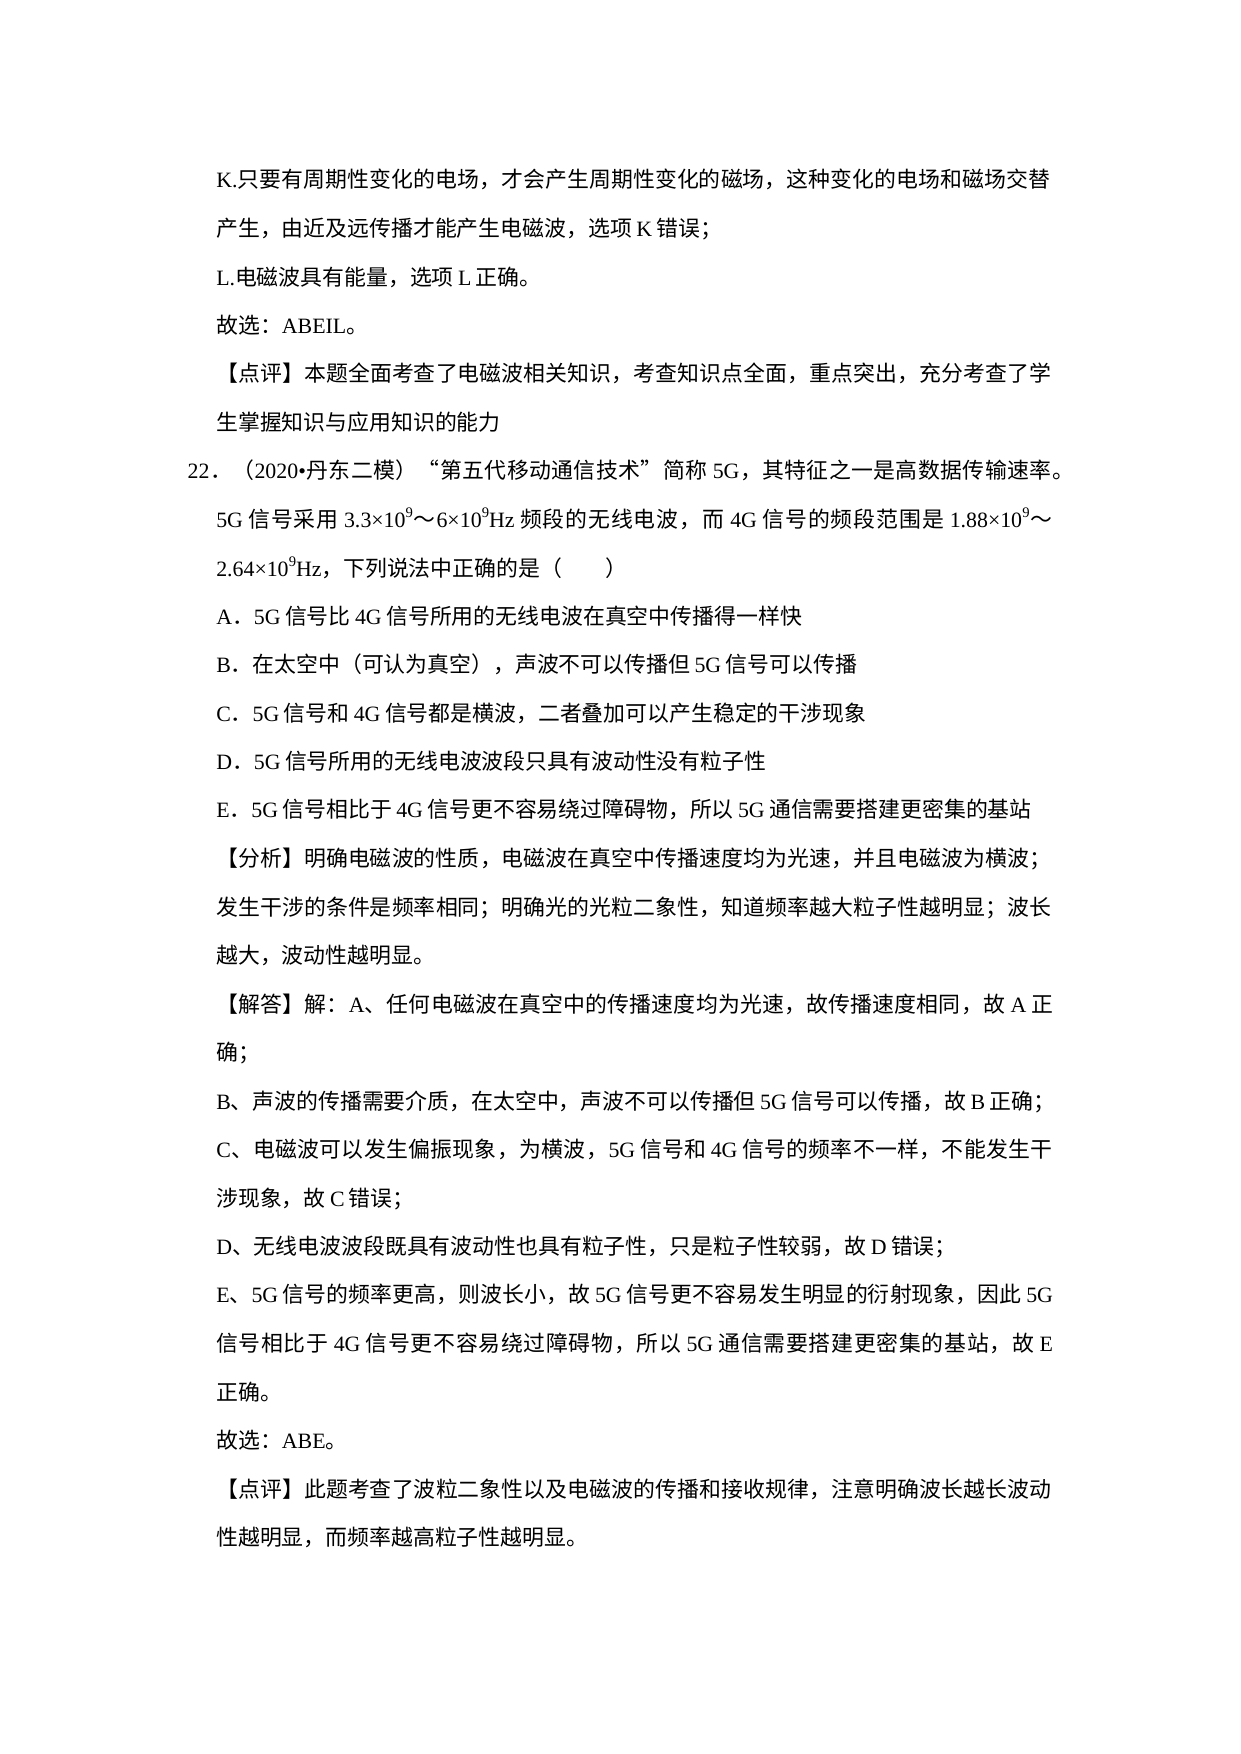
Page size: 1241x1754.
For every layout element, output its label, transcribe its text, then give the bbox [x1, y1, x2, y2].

text E．5G信号相比于4G信号更不容易绕过障碍物，所以5G通信需要搭建更密集的基站 [187, 792, 1053, 824]
text 【点评】此题考查了波粒二象性以及电磁波的传播和接收规律，注意明确波长越长波动性越明显，而频率越高粒子性越明显。 [216, 1471, 1053, 1552]
text 【分析】明确电磁波的性质，电磁波在真空中传播速度均为光速，并且电磁波为横波；发生干涉的条件是频率相同；明确光的光粒二象性，知道频率越大粒子性越明显；波长越大，波动性越明显。 [216, 840, 1053, 970]
text D、无线电波波段既具有波动性也具有粒子性，只是粒子性较弱，故D错误； [216, 1229, 1053, 1261]
text 故选：ABEIL。 [216, 307, 1053, 340]
text C．5G信号和4G信号都是横波，二者叠加可以产生稳定的干涉现象 [187, 695, 1053, 728]
text D．5G信号所用的无线电波波段只具有波动性没有粒子性 [187, 744, 1053, 776]
text K.只要有周期性变化的电场，才会产生周期性变化的磁场，这种变化的电场和磁场交替产生，由近及远传播才能产生电磁波，选项K错误； [216, 162, 1053, 243]
text 【点评】本题全面考查了电磁波相关知识，考查知识点全面，重点突出，充分考查了学生掌握知识与应用知识的能力 [216, 356, 1053, 437]
text B、声波的传播需要介质，在太空中，声波不可以传播但5G信号可以传播，故B正确； [216, 1083, 1053, 1116]
text A．5G信号比4G信号所用的无线电波在真空中传播得一样快 [187, 599, 1053, 631]
text 故选：ABE。 [216, 1423, 1053, 1455]
text C、电磁波可以发生偏振现象，为横波，5G信号和4G信号的频率不一样，不能发生干涉现象，故C错误； [216, 1132, 1053, 1213]
text 22．（2020•丹东二模）“第五代移动通信技术”简称5G，其特征之一是高数据传输速率。5G信号采用3.3×109～6×109Hz频段的无线电波，而4G信号的频段范围是1.88×109～2.64×109Hz，下列说法中正确的是（ ） [187, 453, 1053, 583]
text B．在太空中（可认为真空），声波不可以传播但5G信号可以传播 [187, 647, 1053, 679]
text E、5G信号的频率更高，则波长小，故5G信号更不容易发生明显的衍射现象，因此5G信号相比于4G信号更不容易绕过障碍物，所以5G通信需要搭建更密集的基站，故E正确。 [216, 1277, 1053, 1407]
text L.电磁波具有能量，选项L正确。 [216, 259, 1053, 292]
text 【解答】解：A、任何电磁波在真空中的传播速度均为光速，故传播速度相同，故A正确； [216, 986, 1053, 1067]
